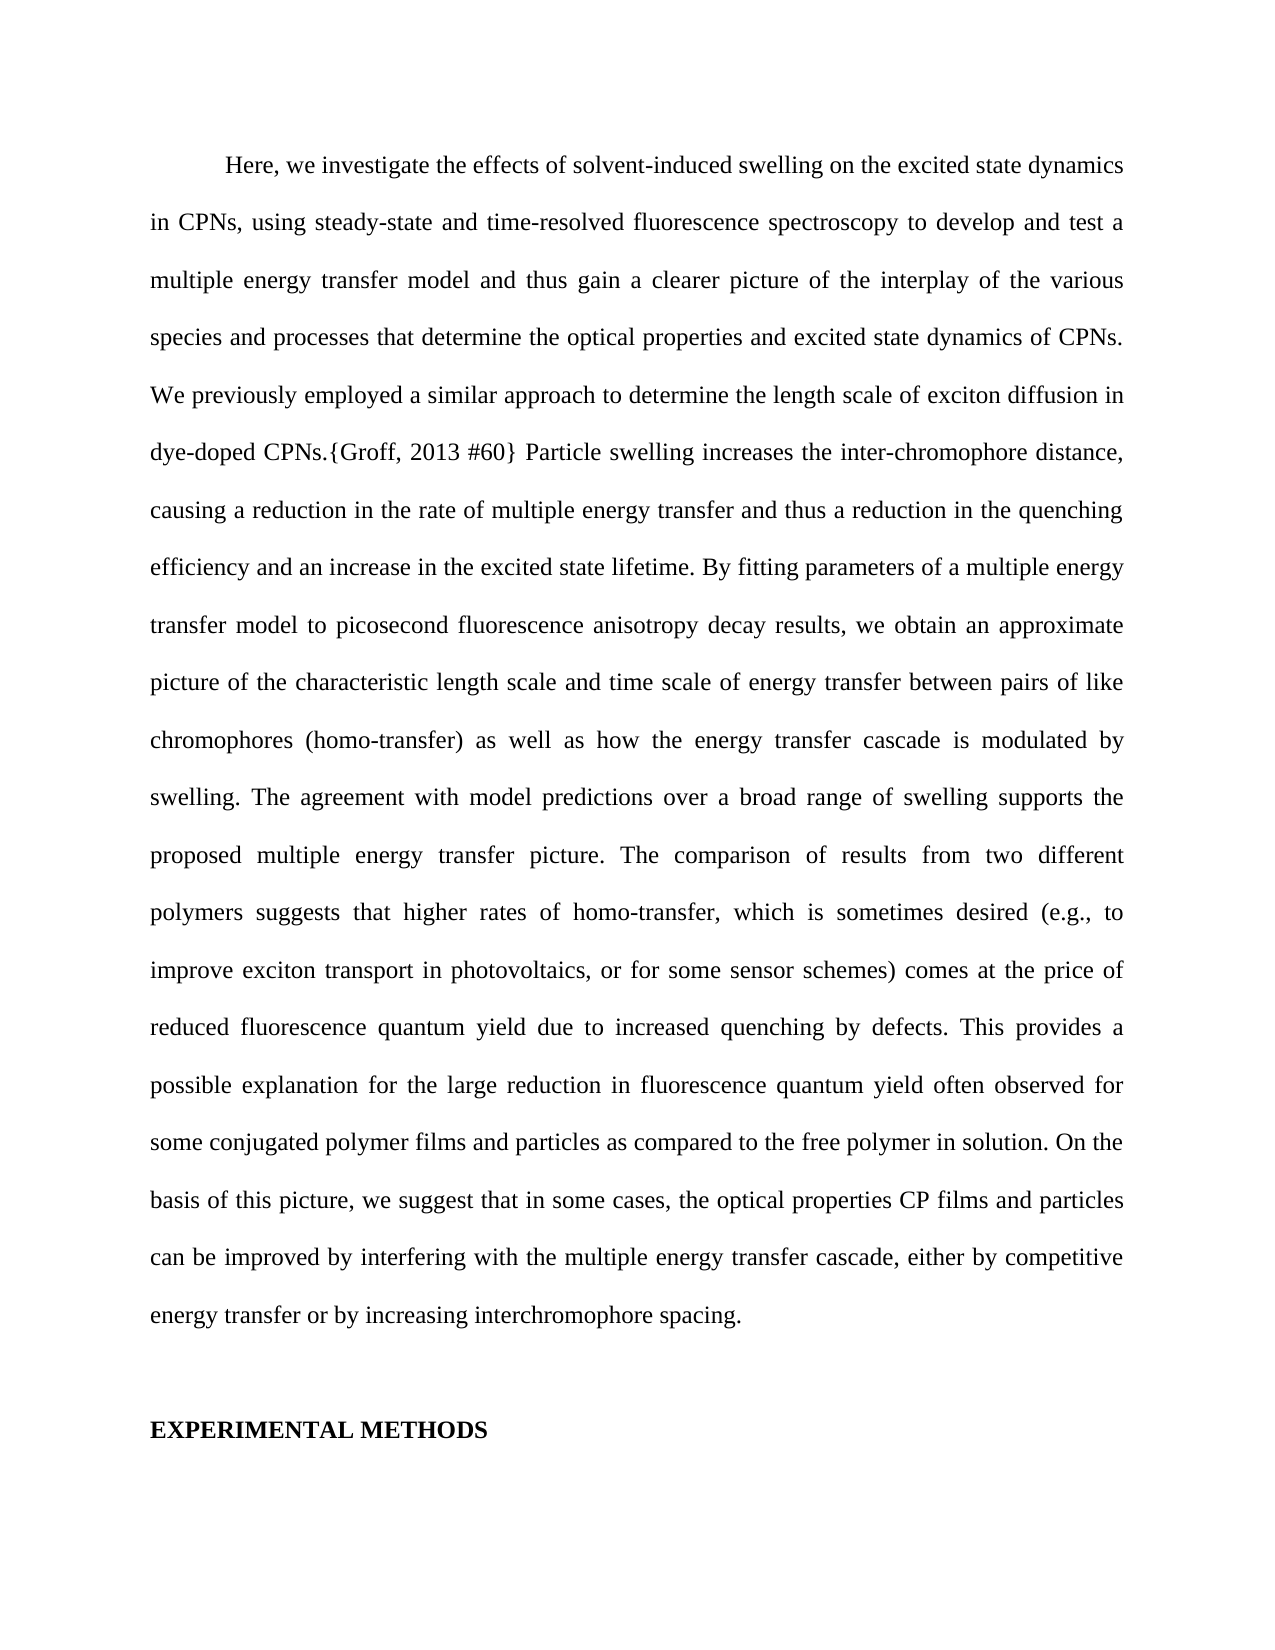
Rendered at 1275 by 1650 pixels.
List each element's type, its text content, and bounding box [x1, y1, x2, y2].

text EXPERIMENTAL METHODS [150, 1415, 1125, 1444]
text Here, we investigate the effects of solvent-induced swelling on the excited state dynamics in CPNs, using steady-state and time-resolved fluorescence spectroscopy to develop and test a multiple energy transfer model and thus gain a clearer picture of the interplay of the various species and processes that determine the optical properties and excited state dynamics of CPNs. We previously employed a similar approach to determine the length scale of exciton diffusion in dye-doped CPNs.{Groff, 2013 #60} Particle swelling increases the inter-chromophore distance, causing a reduction in the rate of multiple energy transfer and thus a reduction in the quenching efficiency and an increase in the excited state lifetime. By fitting parameters of a multiple energy transfer model to picosecond fluorescence anisotropy decay results, we obtain an approximate picture of the characteristic length scale and time scale of energy transfer between pairs of like chromophores (homo-transfer) as well as how the energy transfer cascade is modulated by swelling. The agreement with model predictions over a broad range of swelling supports the proposed multiple energy transfer picture. The comparison of results from two different polymers suggests that higher rates of homo-transfer, which is sometimes desired (e.g., to improve exciton transport in photovoltaics, or for some sensor schemes) comes at the price of reduced fluorescence quantum yield due to increased quenching by defects. This provides a possible explanation for the large reduction in fluorescence quantum yield often observed for some conjugated polymer films and particles as compared to the free polymer in solution. On the basis of this picture, we suggest that in some cases, the optical properties CP films and particles can be improved by interfering with the multiple energy transfer cascade, either by competitive energy transfer or by increasing interchromophore spacing. [150, 150, 1125, 1329]
